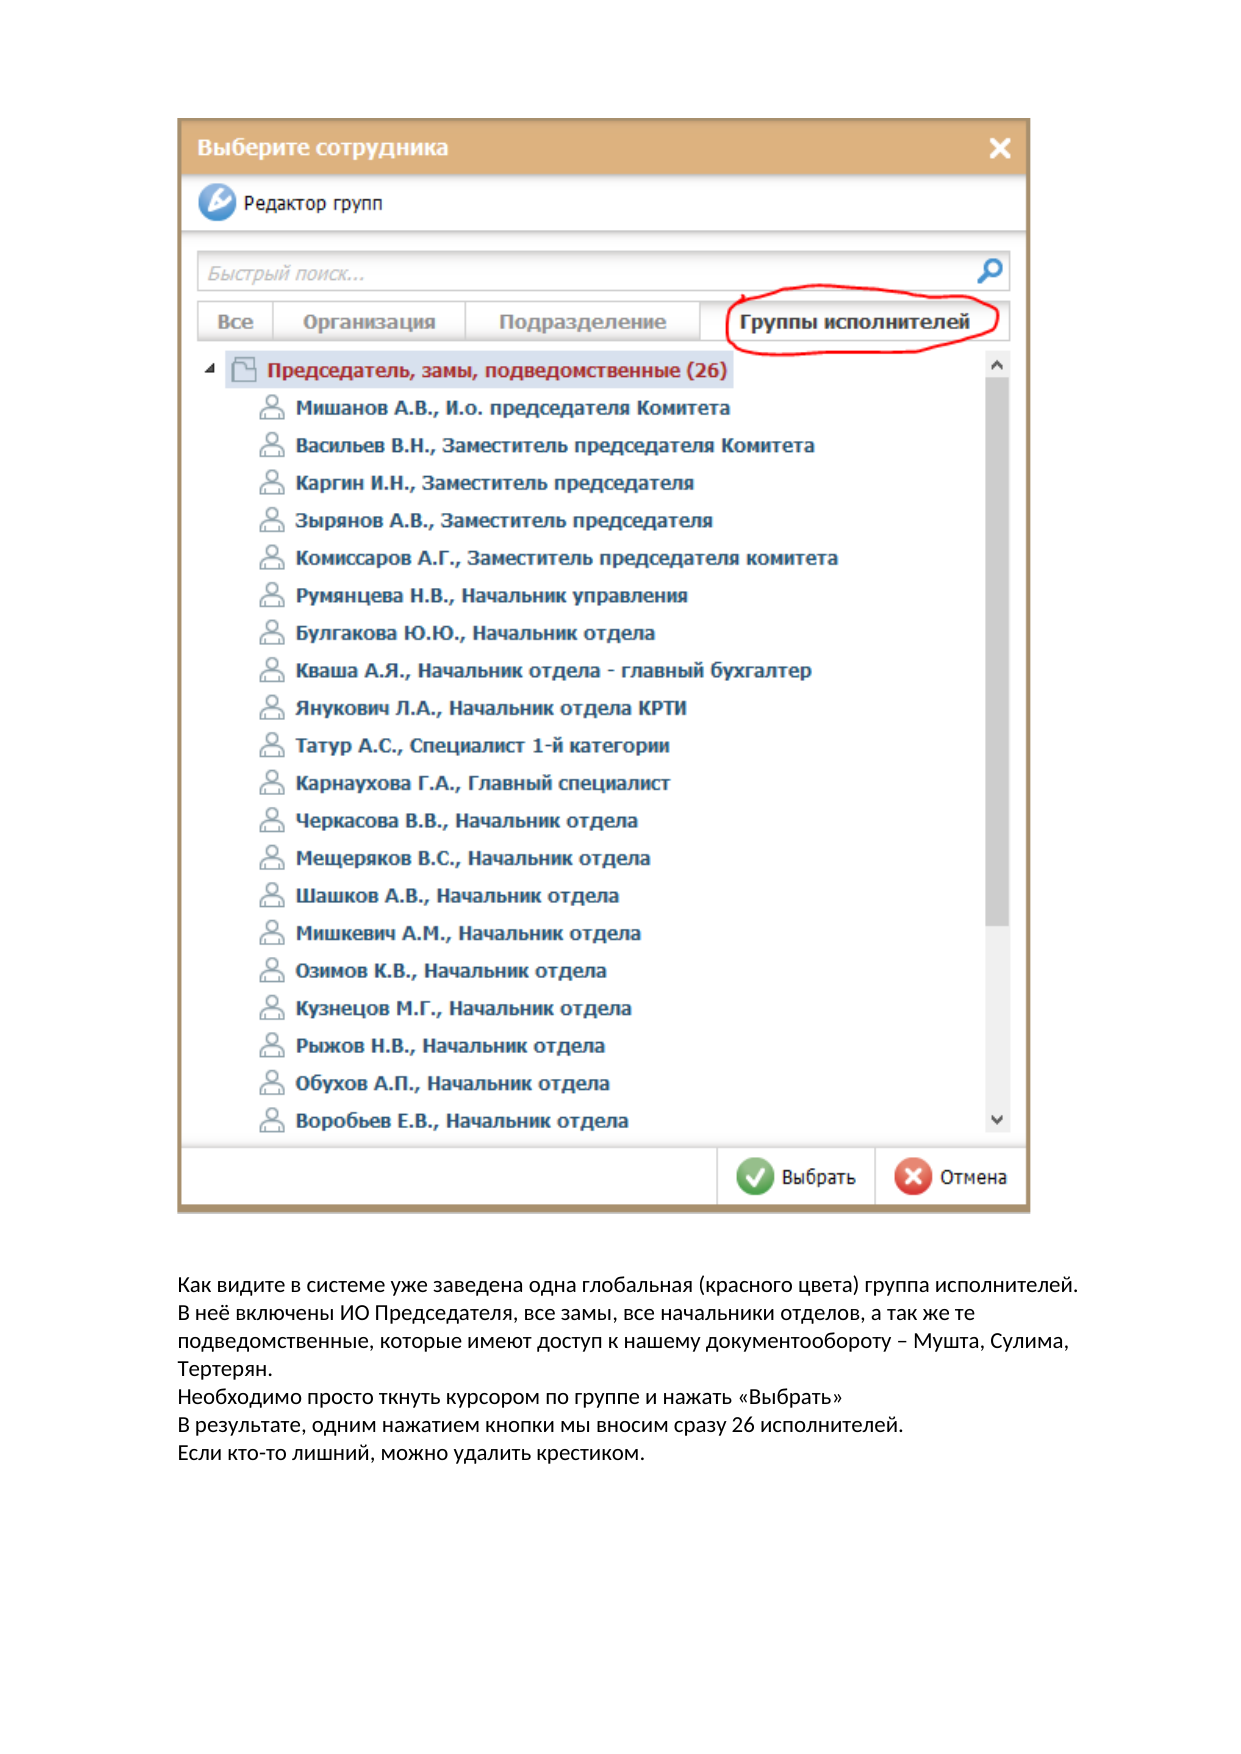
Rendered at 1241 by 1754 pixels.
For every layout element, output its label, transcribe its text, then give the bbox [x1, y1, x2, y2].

text Необходимо просто ткнуть курсором по группе и нажать «Выбрать» [177, 1382, 1152, 1410]
text Как видите в системе уже заведена одна глобальная (красного цвета) группа исполнителей. [177, 1270, 1152, 1298]
text Если кто-то лишний, можно удалить крестиком. [177, 1438, 1152, 1466]
text В результате, одним нажатием кнопки мы вносим сразу 26 исполнителей. [177, 1410, 1152, 1438]
text В неё включены ИО Председателя, все замы, все начальники отделов, а так же те подведомственные, которые имеют доступ к нашему документообороту – Мушта, Сулима, Тертерян. [177, 1298, 1152, 1382]
picture [177, 118, 1031, 1214]
